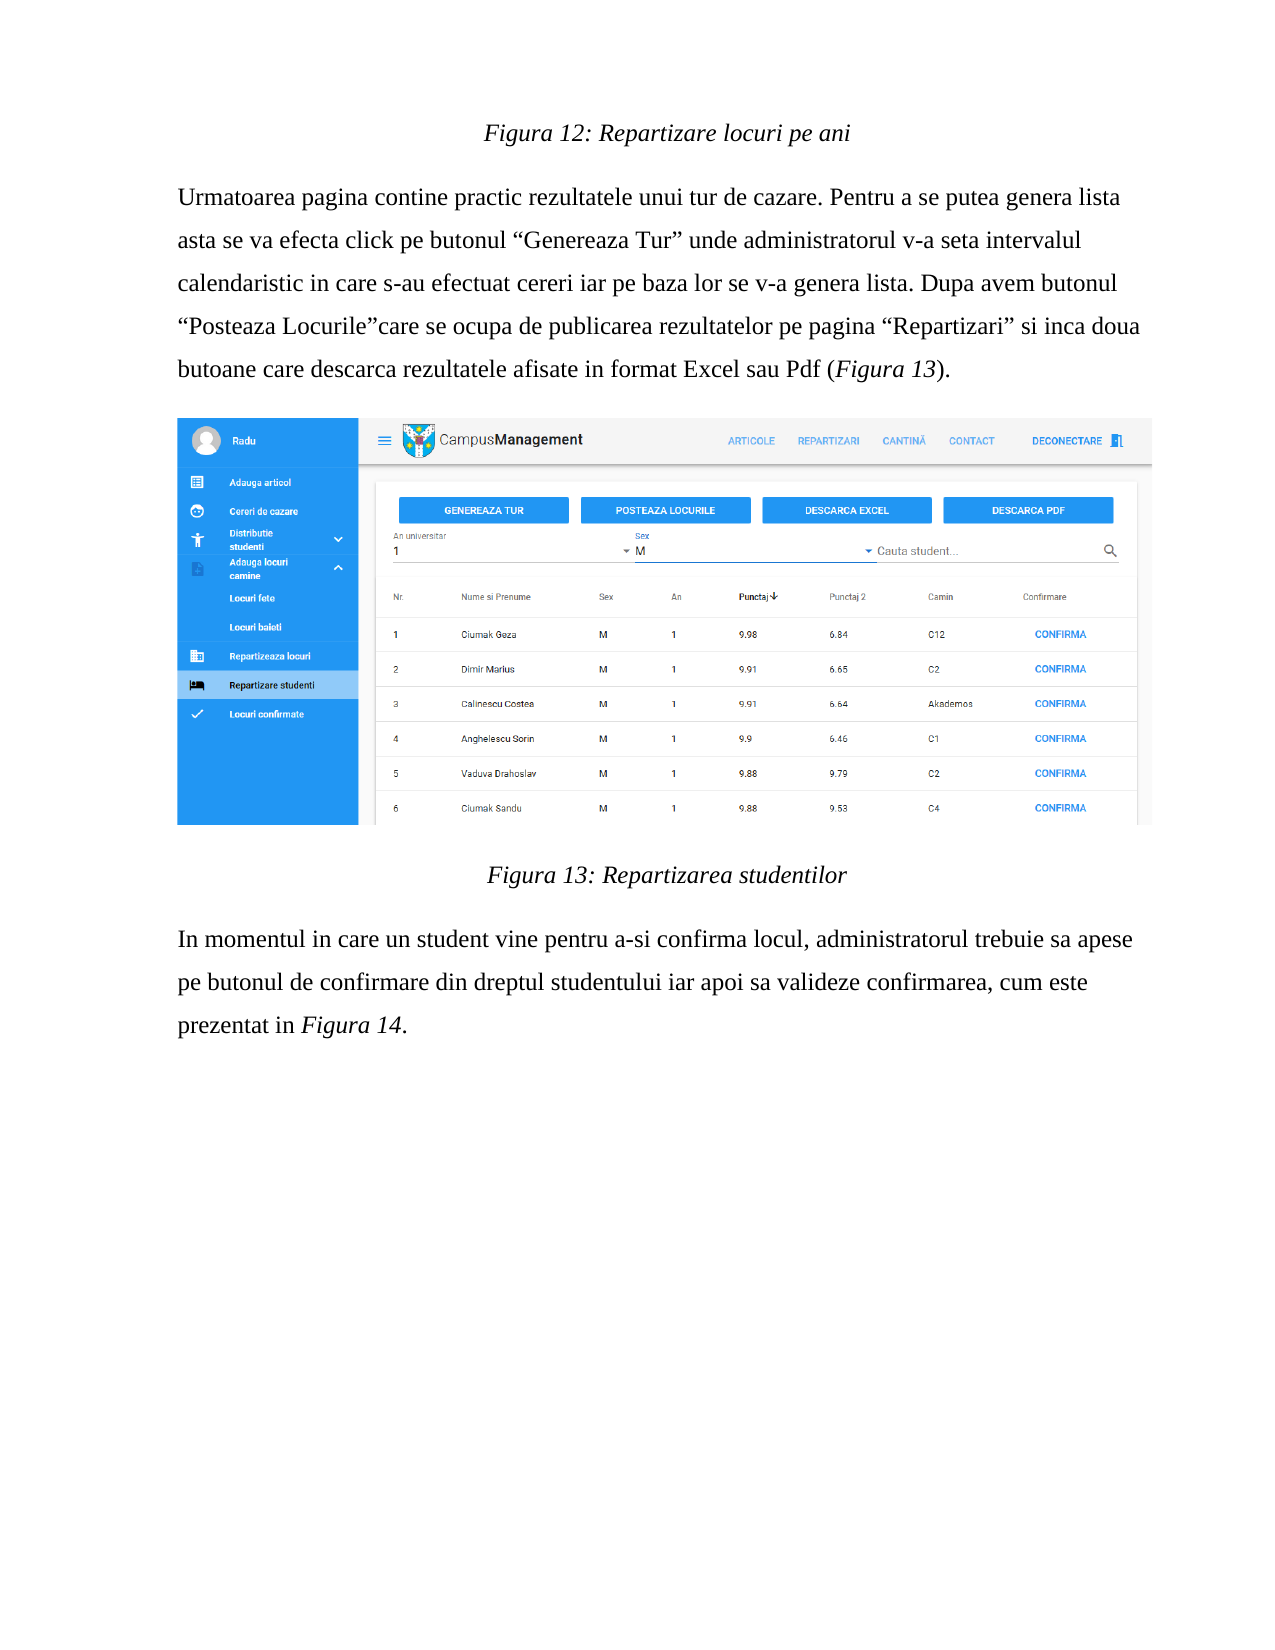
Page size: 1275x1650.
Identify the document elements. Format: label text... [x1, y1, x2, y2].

text Figura 13: Repartizarea studentilor [177, 860, 1157, 888]
text Figura 12: Repartizare locuri pe ani [177, 118, 1157, 147]
text In momentul in care un student vine pentru a-si confirma locul, administratorul trebuie sa apese pe butonul de confirmare din dreptul studentului iar apoi sa valideze confirmarea, cum este prezentat in Figura 14. [177, 924, 1157, 1039]
picture [177, 418, 1153, 825]
text Urmatoarea pagina contine practic rezultatele unui tur de cazare. Pentru a se putea genera lista asta se va efecta click pe butonul “Genereaza Tur” unde administratorul v-a seta intervalul calendaristic in care s-au efectuat cereri iar pe baza lor se v-a genera lista. Dupa avem butonul “Posteaza Locurile”care se ocupa de publicarea rezultatelor pe pagina “Repartizari” si inca doua butoane care descarca rezultatele afisate in format Excel sau Pdf (Figura 13). [177, 182, 1157, 383]
